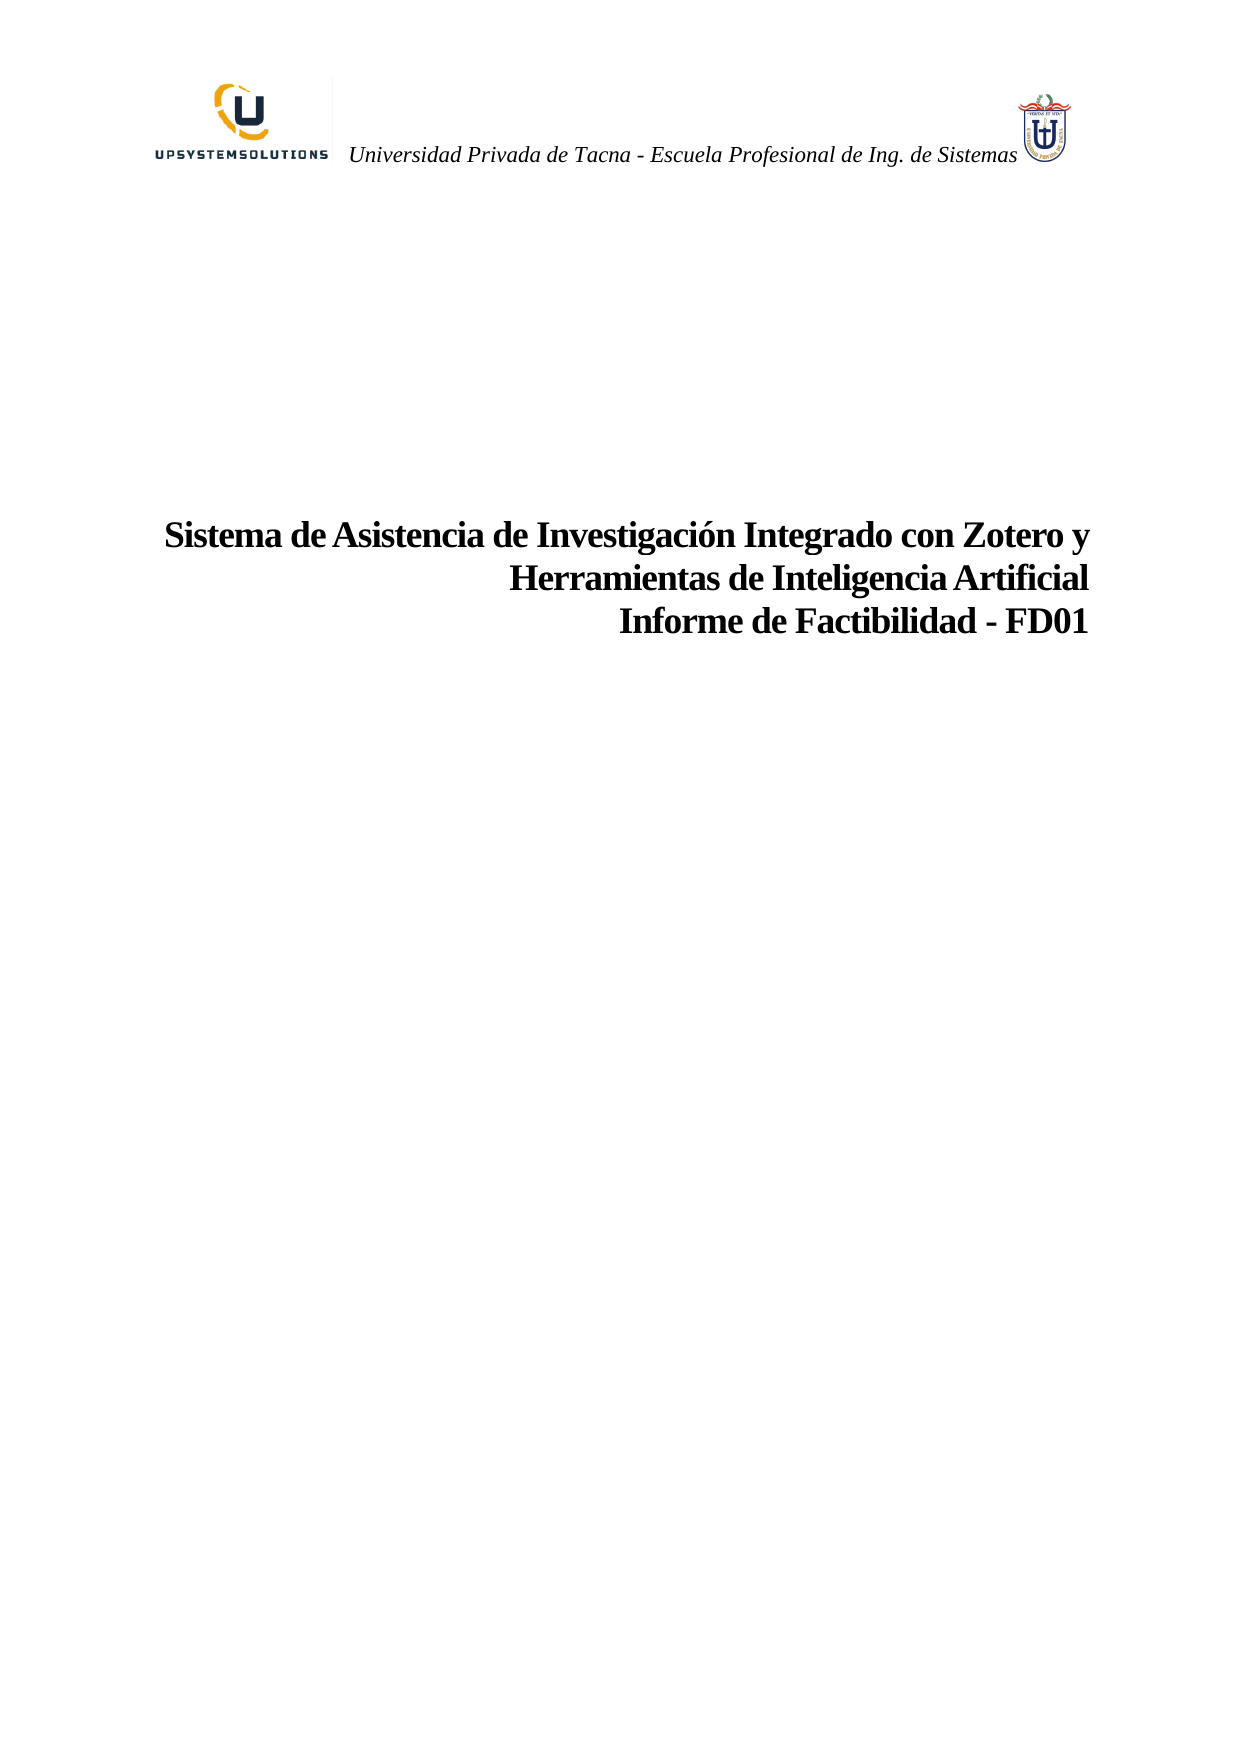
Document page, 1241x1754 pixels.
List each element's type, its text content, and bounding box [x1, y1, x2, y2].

picture [150, 75, 333, 162]
title Informe de Factibilidad - FD01 [150, 598, 1090, 642]
picture [1018, 94, 1071, 162]
title Sistema de Asistencia de Investigación Integrado con Zotero y Herramientas de Inteligencia Artificial [150, 512, 509, 598]
